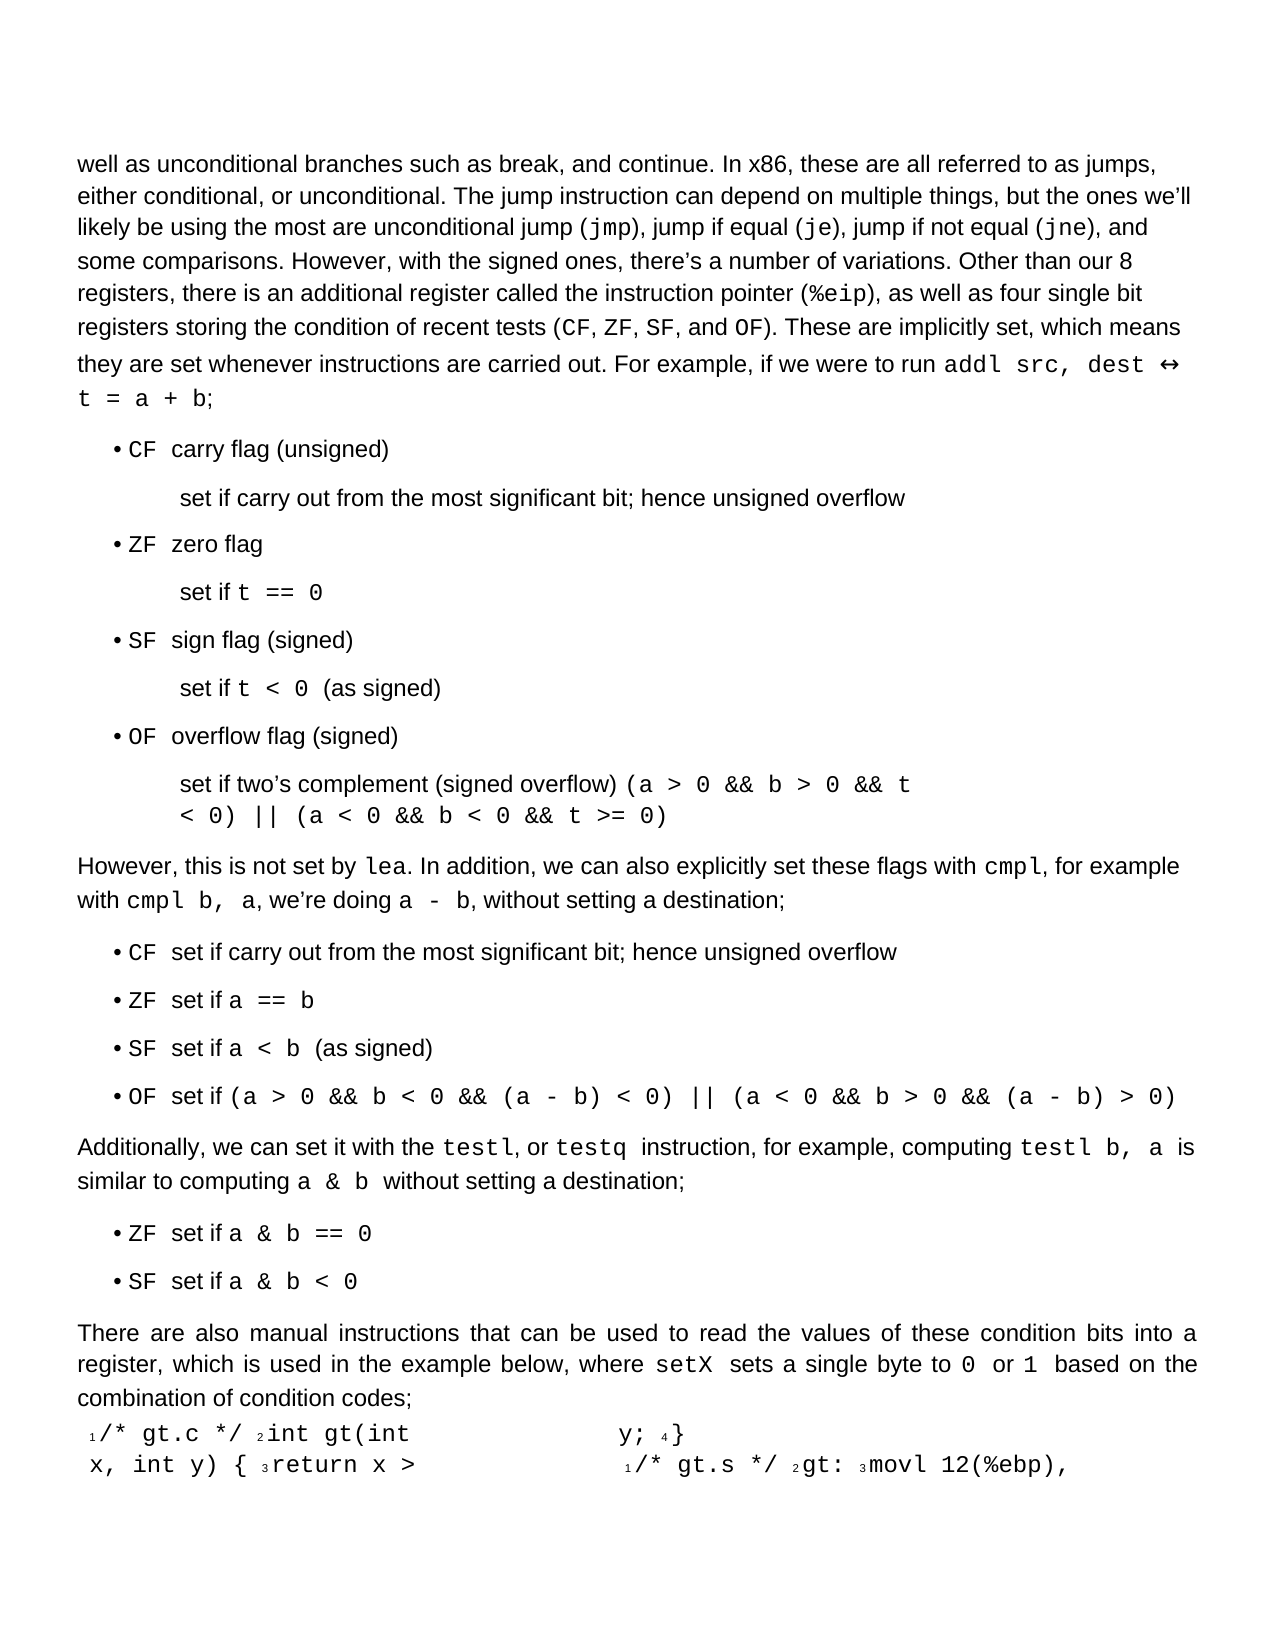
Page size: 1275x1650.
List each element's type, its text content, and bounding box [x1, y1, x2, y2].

text • OF overflow flag (signed) [113, 722, 1198, 751]
text There are also manual instructions that can be used to read the values of these condition bits into a register, which is used in the example below, where setX sets a single byte to 0 or 1 based on the combination of condition codes; [77, 1318, 1198, 1412]
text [77, 150, 1198, 413]
text set if t == 0 [179, 578, 353, 607]
text • SF sign flag (signed) [113, 626, 1198, 655]
text set if two’s complement (signed overflow) (a > 0 && b > 0 && t < 0) || (a < 0 && b < 0 && t >= 0) [179, 770, 919, 831]
text • OF set if (a > 0 && b < 0 && (a - b) < 0) || (a < 0 && b > 0 && (a - b) > 0) [113, 1082, 1198, 1111]
text Additionally, we can set it with the testl, or testq instruction, for example, computing testl b, a is similar to computing a & b without setting a destination; [77, 1133, 1198, 1197]
text set if carry out from the most significant bit; hence unsigned overflow [179, 483, 957, 511]
text • ZF set if a == b [113, 986, 1198, 1015]
text • ZF zero flag [113, 529, 1198, 559]
text • SF set if a < b (as signed) [113, 1033, 1198, 1063]
text set if t < 0 (as signed) [179, 674, 464, 703]
text However, this is not set by lea. In addition, we can also explicitly set these flags with cmpl, for example with cmpl b, a, we’re doing a - b, without setting a destination; [77, 852, 1198, 916]
text 1 /* gt.c */ 2 int gt(int x, int y) { 3 return x > y; 4 } [89, 1422, 434, 1480]
text • CF carry flag (unsigned) [113, 435, 1198, 465]
text 1 /* gt.c */ 2 int gt(int x, int y) { 3 return x > y; 4 } [637, 1422, 964, 1449]
text • CF set if carry out from the most significant bit; hence unsigned overflow [113, 937, 1198, 967]
text • SF set if a & b < 0 [113, 1267, 1198, 1297]
text • ZF set if a & b == 0 [113, 1218, 1198, 1248]
